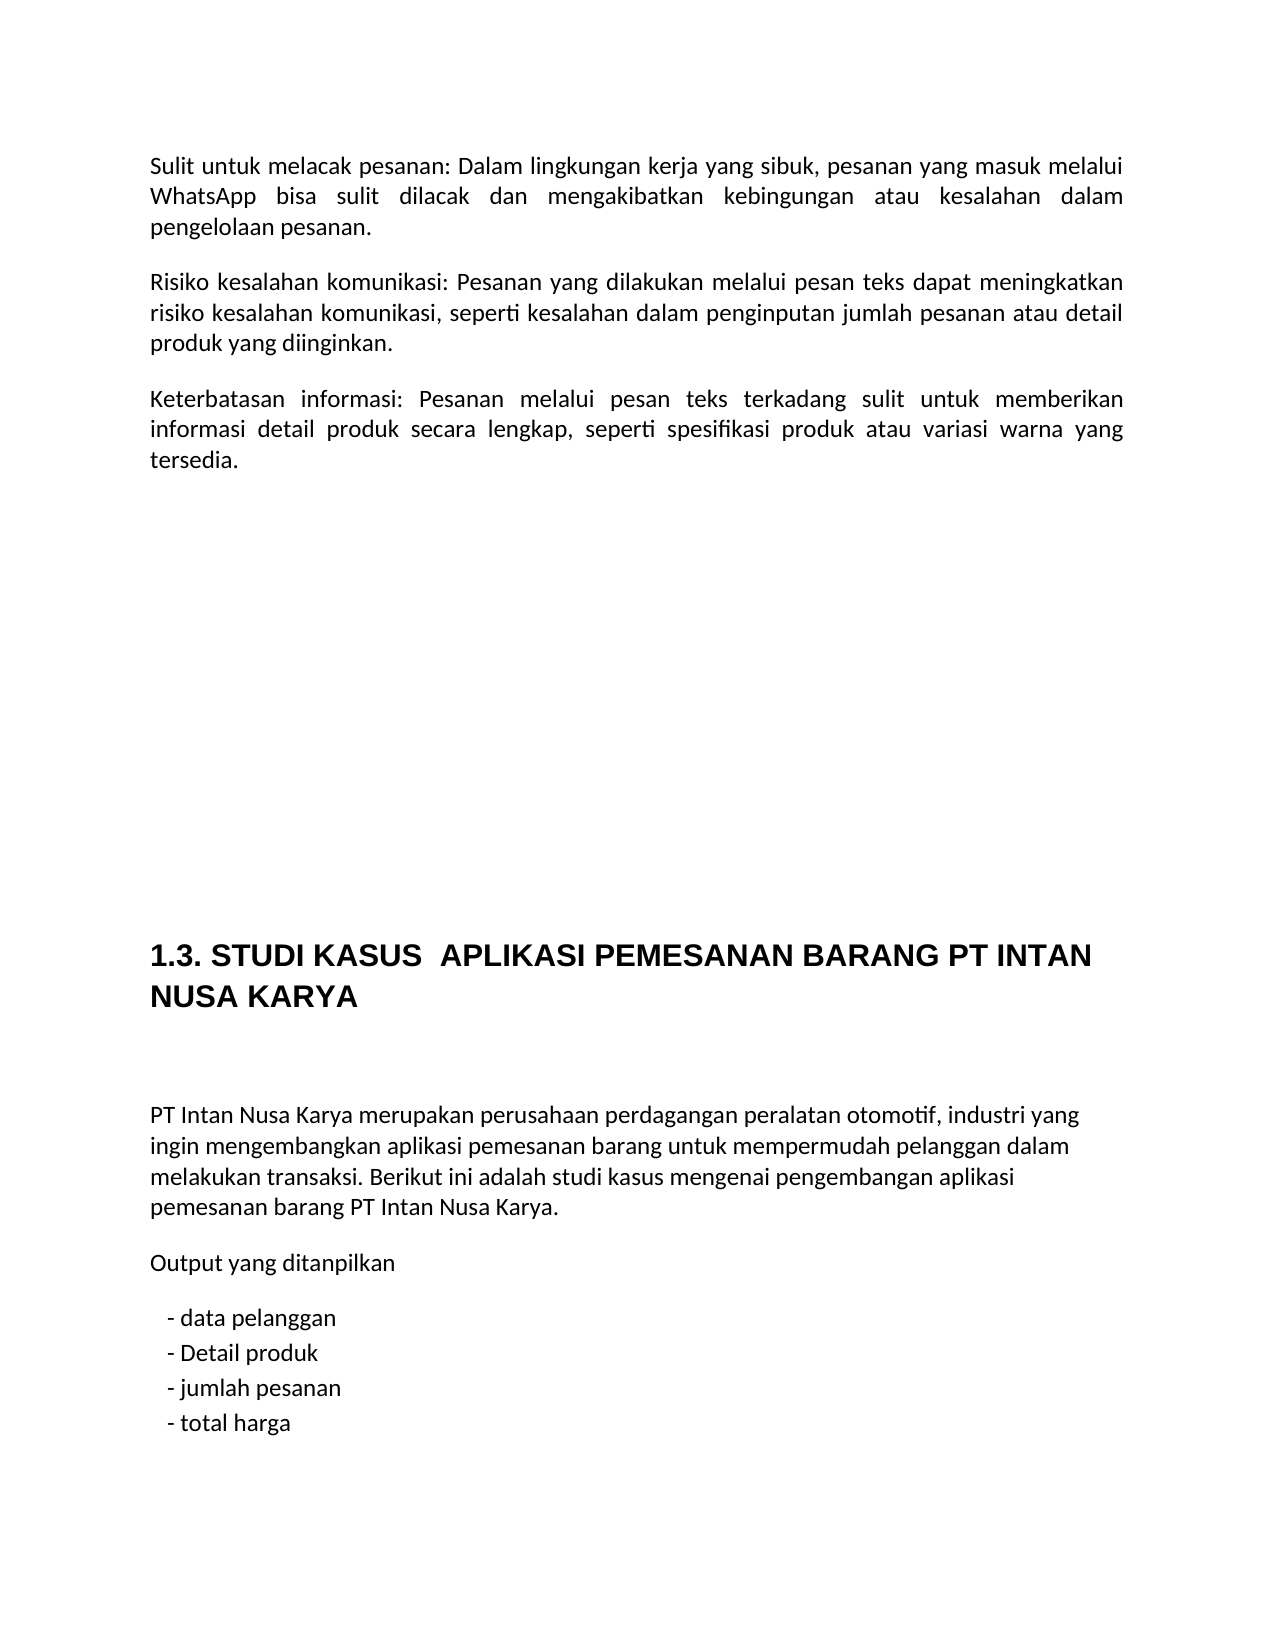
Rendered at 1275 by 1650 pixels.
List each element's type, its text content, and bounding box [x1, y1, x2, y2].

text Output yang ditanpilkan [150, 1247, 1125, 1277]
subtitle 1.3. STUDI KASUS APLIKASI PEMESANAN BARANG PT INTAN NUSA KARYA [150, 937, 1125, 1014]
text PT Intan Nusa Karya merupakan perusahaan perdagangan peralatan otomotif, industri yang ingin mengembangkan aplikasi pemesanan barang untuk mempermudah pelanggan dalam melakukan transaksi. Berikut ini adalah studi kasus mengenai pengembangan aplikasi pemesanan barang PT Intan Nusa Karya. [150, 1099, 1125, 1222]
text - Detail produk [150, 1337, 1125, 1368]
text - data pelanggan [150, 1302, 1125, 1333]
text - jumlah pesanan [150, 1372, 1125, 1403]
text Sulit untuk melacak pesanan: Dalam lingkungan kerja yang sibuk, pesanan yang masuk melalui WhatsApp bisa sulit dilacak dan mengakibatkan kebingungan atau kesalahan dalam pengelolaan pesanan. [150, 150, 1125, 242]
text Keterbatasan informasi: Pesanan melalui pesan teks terkadang sulit untuk memberikan informasi detail produk secara lengkap, seperti spesifikasi produk atau variasi warna yang tersedia. [150, 383, 1125, 501]
text Risiko kesalahan komunikasi: Pesanan yang dilakukan melalui pesan teks dapat meningkatkan risiko kesalahan komunikasi, seperti kesalahan dalam penginputan jumlah pesanan atau detail produk yang diinginkan. [150, 267, 1125, 358]
text - total harga [150, 1407, 1125, 1438]
